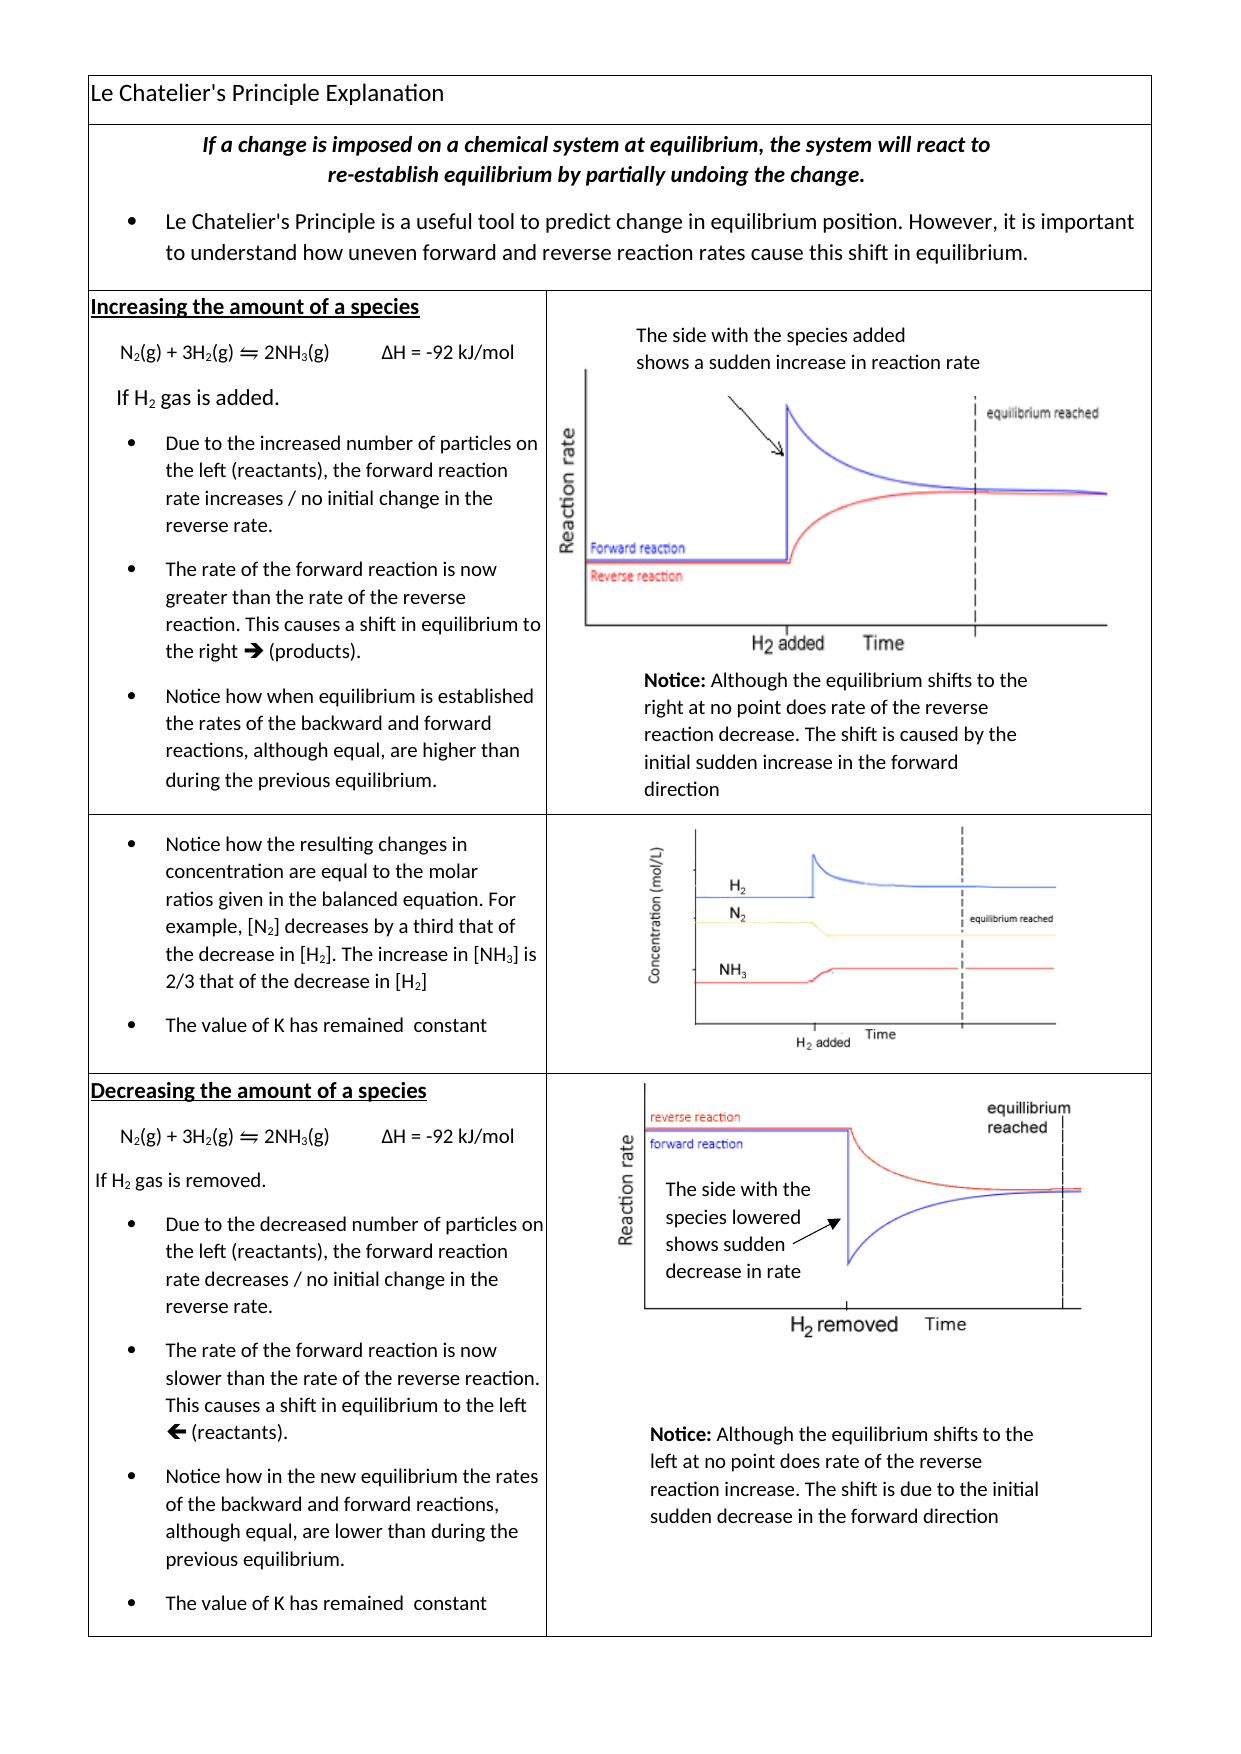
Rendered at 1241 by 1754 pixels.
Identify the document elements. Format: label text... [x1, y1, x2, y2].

picture [641, 816, 1057, 1053]
table_cell If a change is imposed on a chemical system at equilibrium, the system will react to re-establish equilibrium by partially undoing the change. Le Chatelier's Principle is a useful tool to predict change in equilibrium position. However, it is important to understand how uneven forward and reverse reaction rates cause this shift in equilibrium. [89, 125, 1151, 289]
table_cell [547, 291, 1151, 813]
picture [547, 292, 1108, 657]
picture [616, 1075, 1082, 1342]
table_cell [547, 1074, 1151, 1636]
table_cell [547, 815, 1151, 1073]
table_cell Increasing the amount of a species N2(g) + 3H2(g) ⇋ 2NH3(g) ΔH = -92 kJ/mol If H2 gas is added. Due to the increased number of particles on the left (reactants), the forward reaction rate increases / no initial change in the reverse rate. The rate of the forward reaction is now greater than the rate of the reverse reaction. This causes a shift in equilibrium to the right (products). Notice how when equilibrium is established the rates of the backward and forward reactions, although equal, are higher than during the previous equilibrium. [89, 291, 546, 813]
table_cell Decreasing the amount of a species N2(g) + 3H2(g) ⇋ 2NH3(g) ΔH = -92 kJ/mol If H2 gas is removed. Due to the decreased number of particles on the left (reactants), the forward reaction rate decreases / no initial change in the reverse rate. The rate of the forward reaction is now slower than the rate of the reverse reaction. This causes a shift in equilibrium to the left (reactants). Notice how in the new equilibrium the rates of the backward and forward reactions, although equal, are lower than during the previous equilibrium. The value of K has remained constant [89, 1074, 546, 1636]
table_header Le Chatelier's Principle Explanation [89, 76, 1151, 124]
table_cell Notice how the resulting changes in concentration are equal to the molar ratios given in the balanced equation. For example, [N2] decreases by a third that of the decrease in [H2]. The increase in [NH3] is 2/3 that of the decrease in [H2] The value of K has remained constant [89, 815, 546, 1073]
